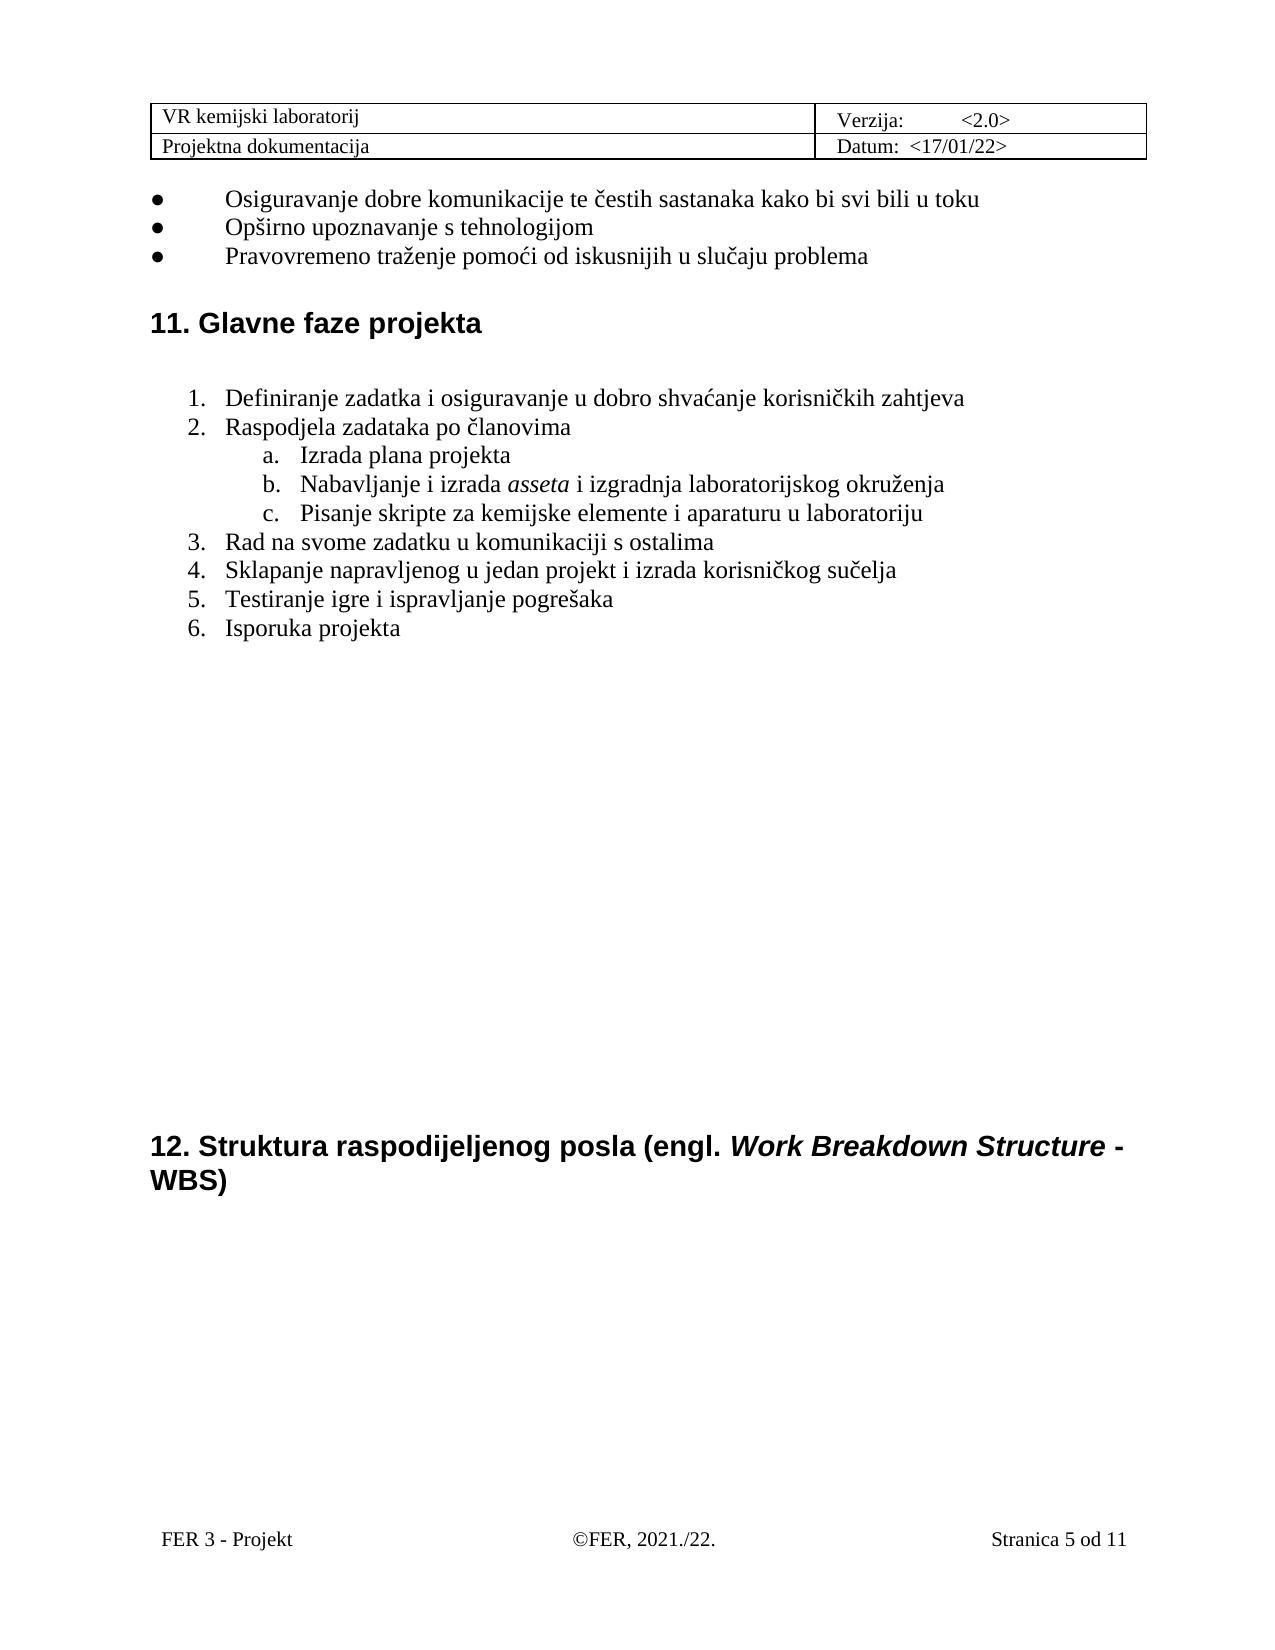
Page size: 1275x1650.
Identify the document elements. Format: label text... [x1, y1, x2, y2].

list Isporuka projekta [187, 613, 1125, 642]
list Opširno upoznavanje s tehnologijom [150, 212, 1125, 241]
list Nabavljanje i izrada asseta i izgradnja laboratorijskog okruženja [262, 469, 1125, 498]
list Definiranje zadatka i osiguravanje u dobro shvaćanje korisničkih zahtjeva [187, 383, 1125, 412]
subtitle 11. Glavne faze projekta [150, 306, 1125, 340]
list Pravovremeno traženje pomoći od iskusnijih u slučaju problema [150, 241, 1125, 270]
list Testiranje igre i ispravljanje pogrešaka [187, 584, 1125, 613]
list Izrada plana projekta [262, 440, 1125, 469]
list Pisanje skripte za kemijske elemente i aparaturu u laboratoriju [262, 498, 1125, 527]
list Raspodjela zadataka po članovima [187, 412, 1125, 440]
list Osiguravanje dobre komunikacije te čestih sastanaka kako bi svi bili u toku [150, 184, 1125, 212]
list Sklapanje napravljenog u jedan projekt i izrada korisničkog sučelja [187, 555, 1125, 584]
subtitle 12. Struktura raspodijeljenog posla (engl. Work Breakdown Structure - WBS) [150, 1129, 1125, 1196]
list Rad na svome zadatku u komunikaciji s ostalima [187, 527, 1125, 555]
